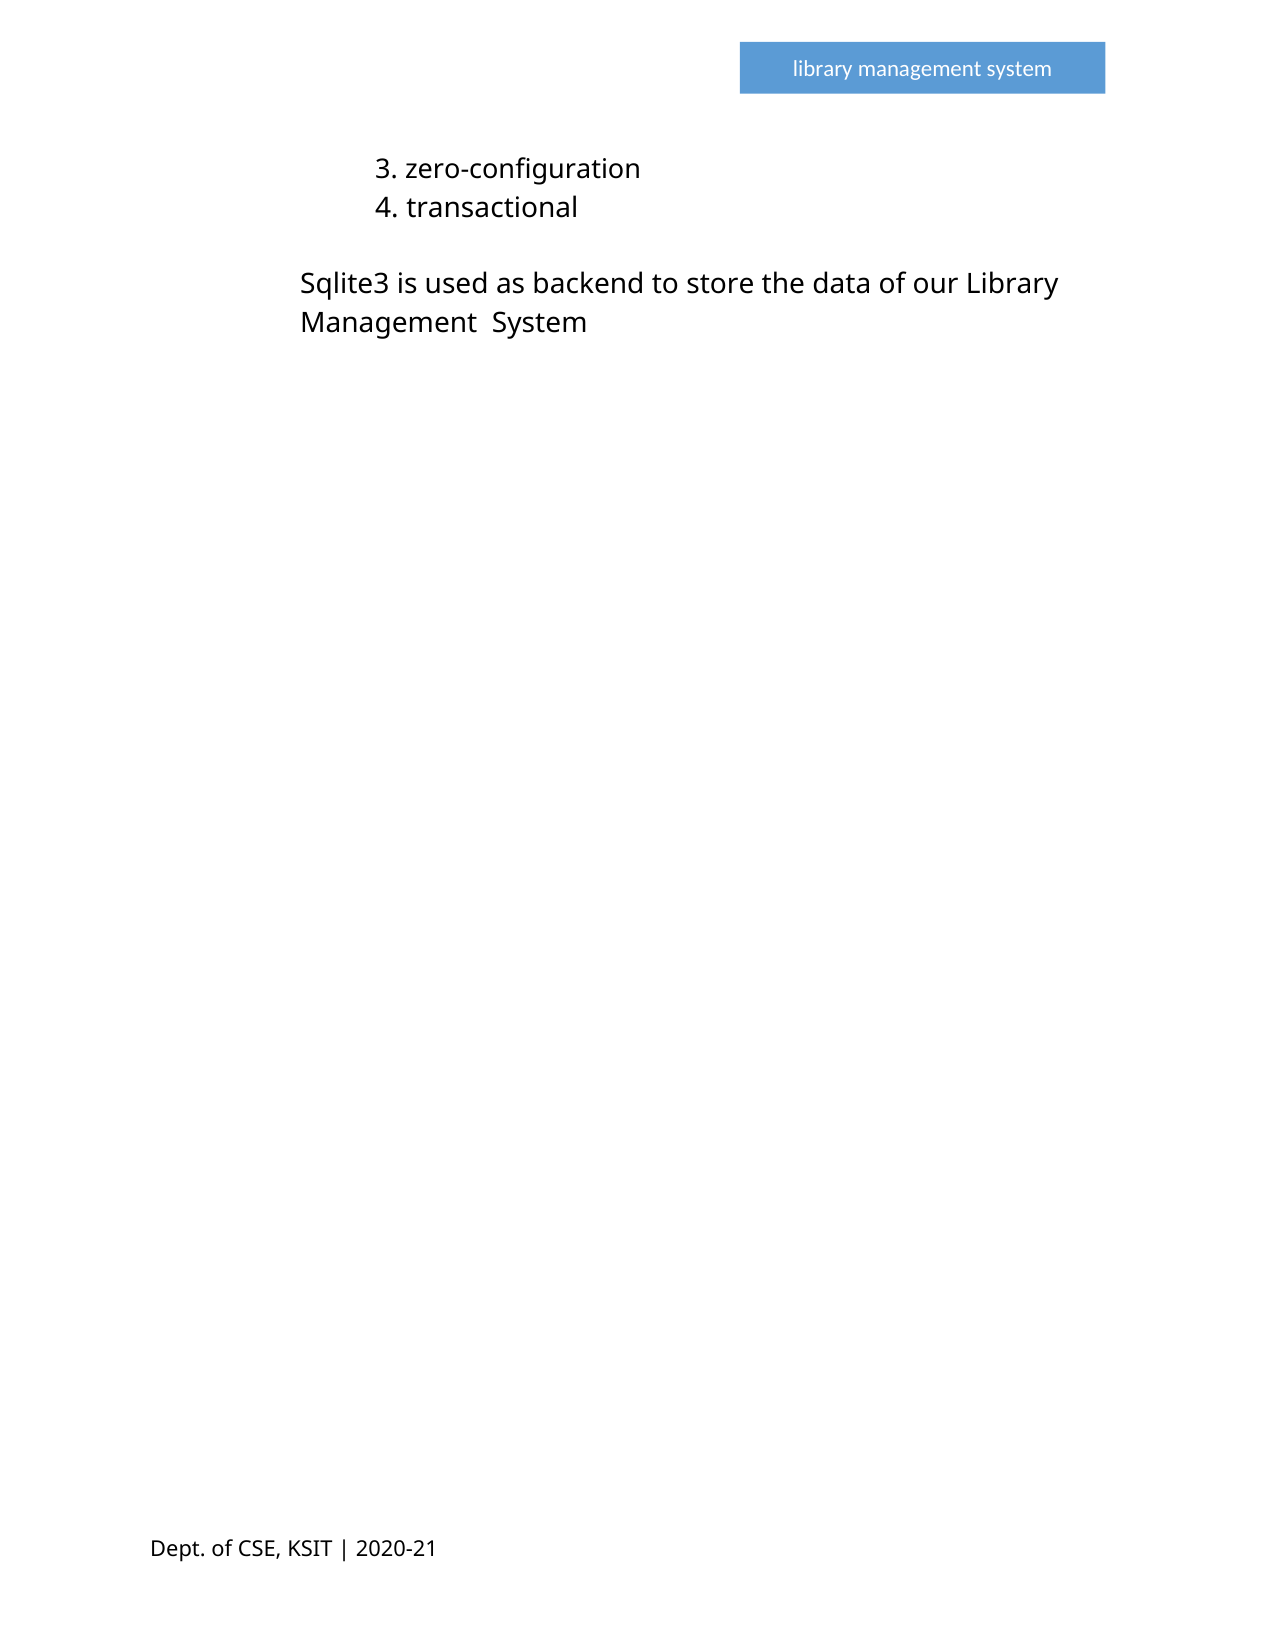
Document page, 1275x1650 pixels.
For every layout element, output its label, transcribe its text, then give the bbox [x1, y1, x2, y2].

text 3. zero-configuration [375, 150, 1125, 187]
text 4. transactional [375, 187, 1125, 225]
text Sqlite3 is used as backend to store the data of our Library Management System [300, 263, 1125, 340]
